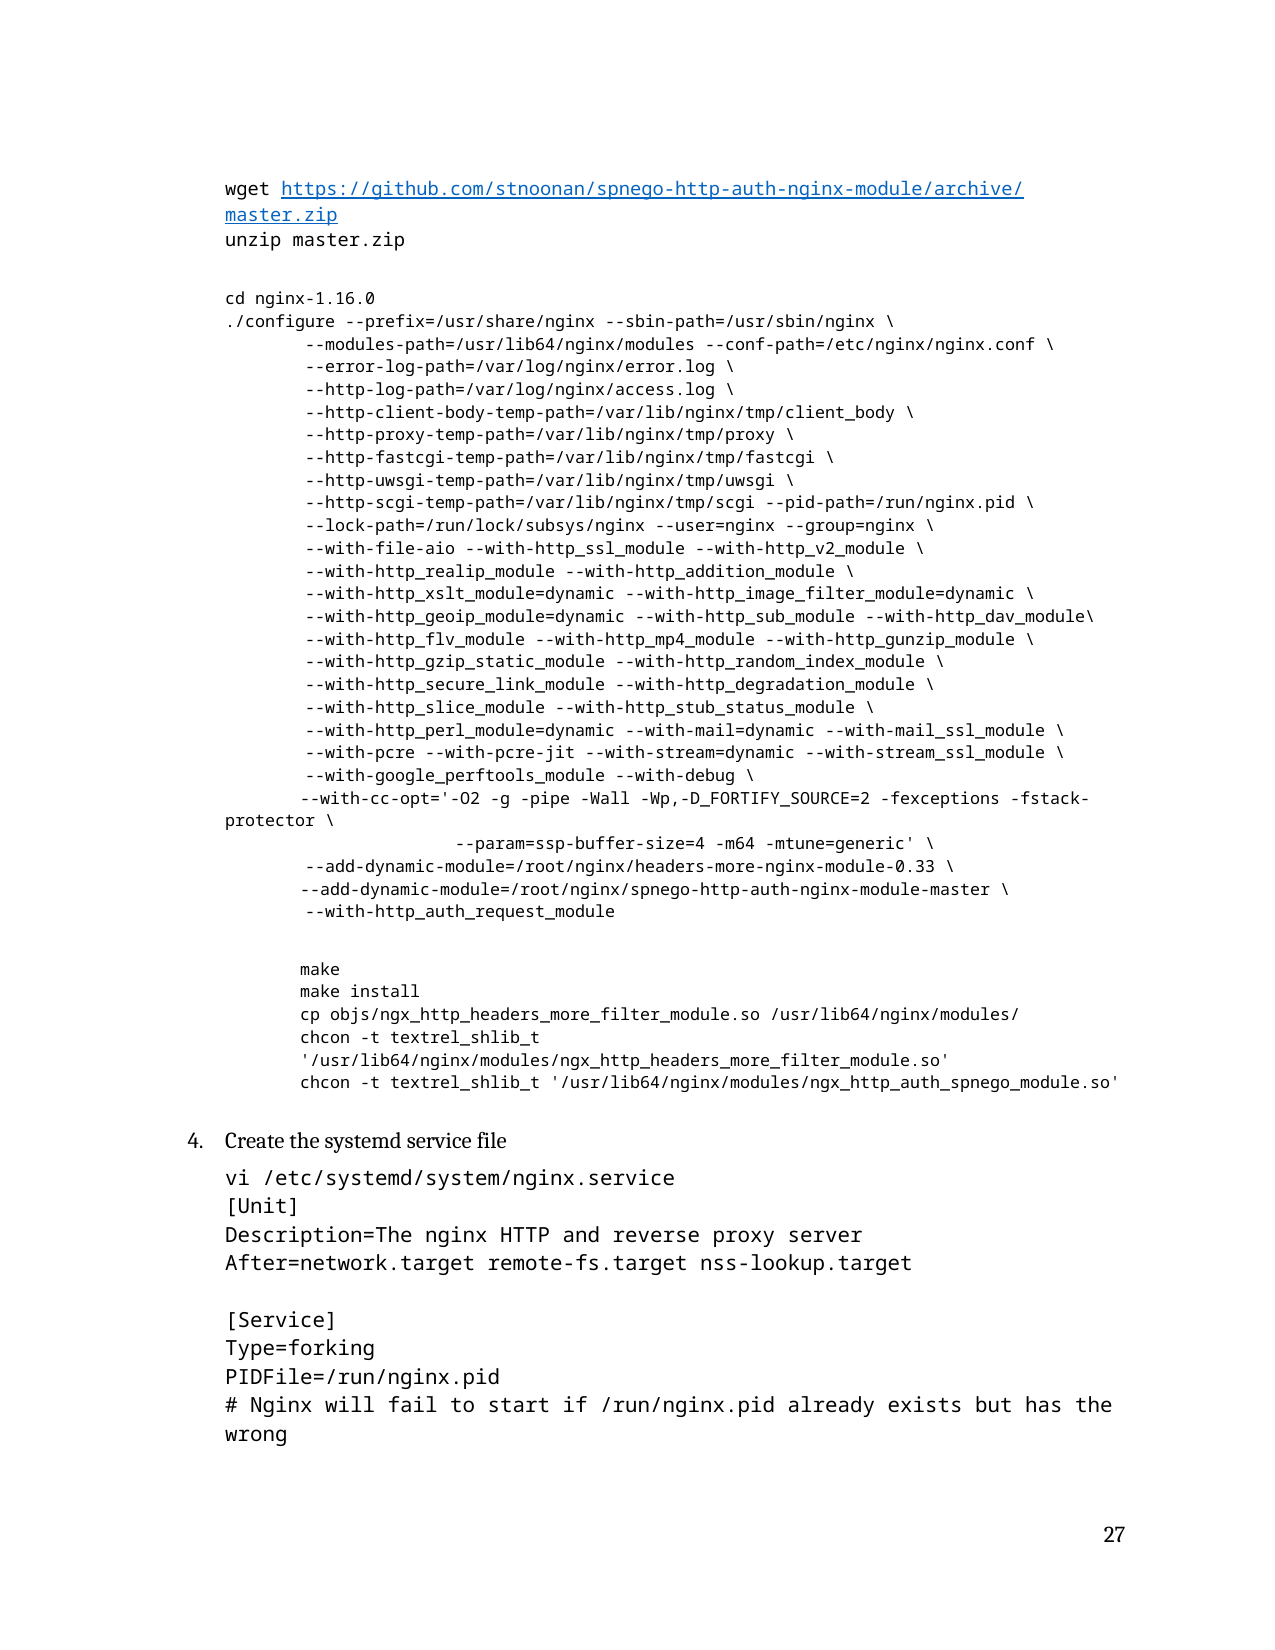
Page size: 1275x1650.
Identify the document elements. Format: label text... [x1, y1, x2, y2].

text chcon -t textrel_shlib_t '/usr/lib64/nginx/modules/ngx_http_headers_more_filter_module.so' [300, 1025, 1125, 1071]
text [Unit] [225, 1191, 1125, 1220]
text make [300, 957, 1125, 980]
text # Nginx will fail to start if /run/nginx.pid already exists but has the wrong [225, 1390, 1125, 1447]
text wget https://github.com/stnoonan/spnego-http-auth-nginx-module/archive/master.zip [225, 176, 1125, 227]
text --with-pcre --with-pcre-jit --with-stream=dynamic --with-stream_ssl_module \ [225, 741, 1125, 764]
text Description=The nginx HTTP and reverse proxy server [225, 1220, 1125, 1248]
text unzip master.zip [225, 227, 1125, 252]
text --error-log-path=/var/log/nginx/error.log \ [225, 355, 1125, 378]
text --with-file-aio --with-http_ssl_module --with-http_v2_module \ [225, 537, 1125, 559]
text --with-http_secure_link_module --with-http_degradation_module \ [225, 673, 1125, 696]
text --with-http_flv_module --with-http_mp4_module --with-http_gunzip_module \ [225, 627, 1125, 650]
text --add-dynamic-module=/root/nginx/spnego-http-auth-nginx-module-master \ [225, 877, 1125, 900]
text --lock-path=/run/lock/subsys/nginx --user=nginx --group=nginx \ [225, 514, 1125, 537]
text --http-fastcgi-temp-path=/var/lib/nginx/tmp/fastcgi \ [225, 446, 1125, 468]
text --with-http_geoip_module=dynamic --with-http_sub_module --with-http_dav_module\ [225, 605, 1125, 627]
text --http-client-body-temp-path=/var/lib/nginx/tmp/client_body \ [225, 400, 1125, 423]
text vi /etc/systemd/system/nginx.service [225, 1163, 1125, 1191]
text --with-http_gzip_static_module --with-http_random_index_module \ [225, 650, 1125, 673]
text --with-cc-opt='-O2 -g -pipe -Wall -Wp,-D_FORTIFY_SOURCE=2 -fexceptions -fstack-protector \ [225, 786, 1125, 832]
text --with-http_xslt_module=dynamic --with-http_image_filter_module=dynamic \ [225, 582, 1125, 605]
text --with-http_auth_request_module [225, 900, 1125, 923]
text cd nginx-1.16.0 [225, 287, 1125, 309]
text --with-google_perftools_module --with-debug \ [225, 764, 1125, 786]
text --http-scgi-temp-path=/var/lib/nginx/tmp/scgi --pid-path=/run/nginx.pid \ [225, 491, 1125, 514]
text After=network.target remote-fs.target nss-lookup.target [225, 1248, 1125, 1277]
text --http-log-path=/var/log/nginx/access.log \ [225, 378, 1125, 400]
text PIDFile=/run/nginx.pid [225, 1362, 1125, 1390]
text --with-http_realip_module --with-http_addition_module \ [225, 559, 1125, 582]
text --add-dynamic-module=/root/nginx/headers-more-nginx-module-0.33 \ [225, 854, 1125, 877]
text chcon -t textrel_shlib_t '/usr/lib64/nginx/modules/ngx_http_auth_spnego_module.so' [300, 1071, 1125, 1093]
list Create the systemd service file [187, 1128, 1125, 1154]
text --http-proxy-temp-path=/var/lib/nginx/tmp/proxy \ [225, 423, 1125, 446]
text cp objs/ngx_http_headers_more_filter_module.so /usr/lib64/nginx/modules/ [300, 1003, 1125, 1025]
text --modules-path=/usr/lib64/nginx/modules --conf-path=/etc/nginx/nginx.conf \ [225, 332, 1125, 355]
text [Service] [225, 1305, 1125, 1333]
text --with-http_slice_module --with-http_stub_status_module \ [225, 696, 1125, 718]
text --param=ssp-buffer-size=4 -m64 -mtune=generic' \ [225, 832, 1125, 854]
text ./configure --prefix=/usr/share/nginx --sbin-path=/usr/sbin/nginx \ [225, 309, 1125, 332]
text Type=forking [225, 1333, 1125, 1362]
text --with-http_perl_module=dynamic --with-mail=dynamic --with-mail_ssl_module \ [225, 718, 1125, 741]
text --http-uwsgi-temp-path=/var/lib/nginx/tmp/uwsgi \ [225, 468, 1125, 491]
text make install [300, 980, 1125, 1003]
